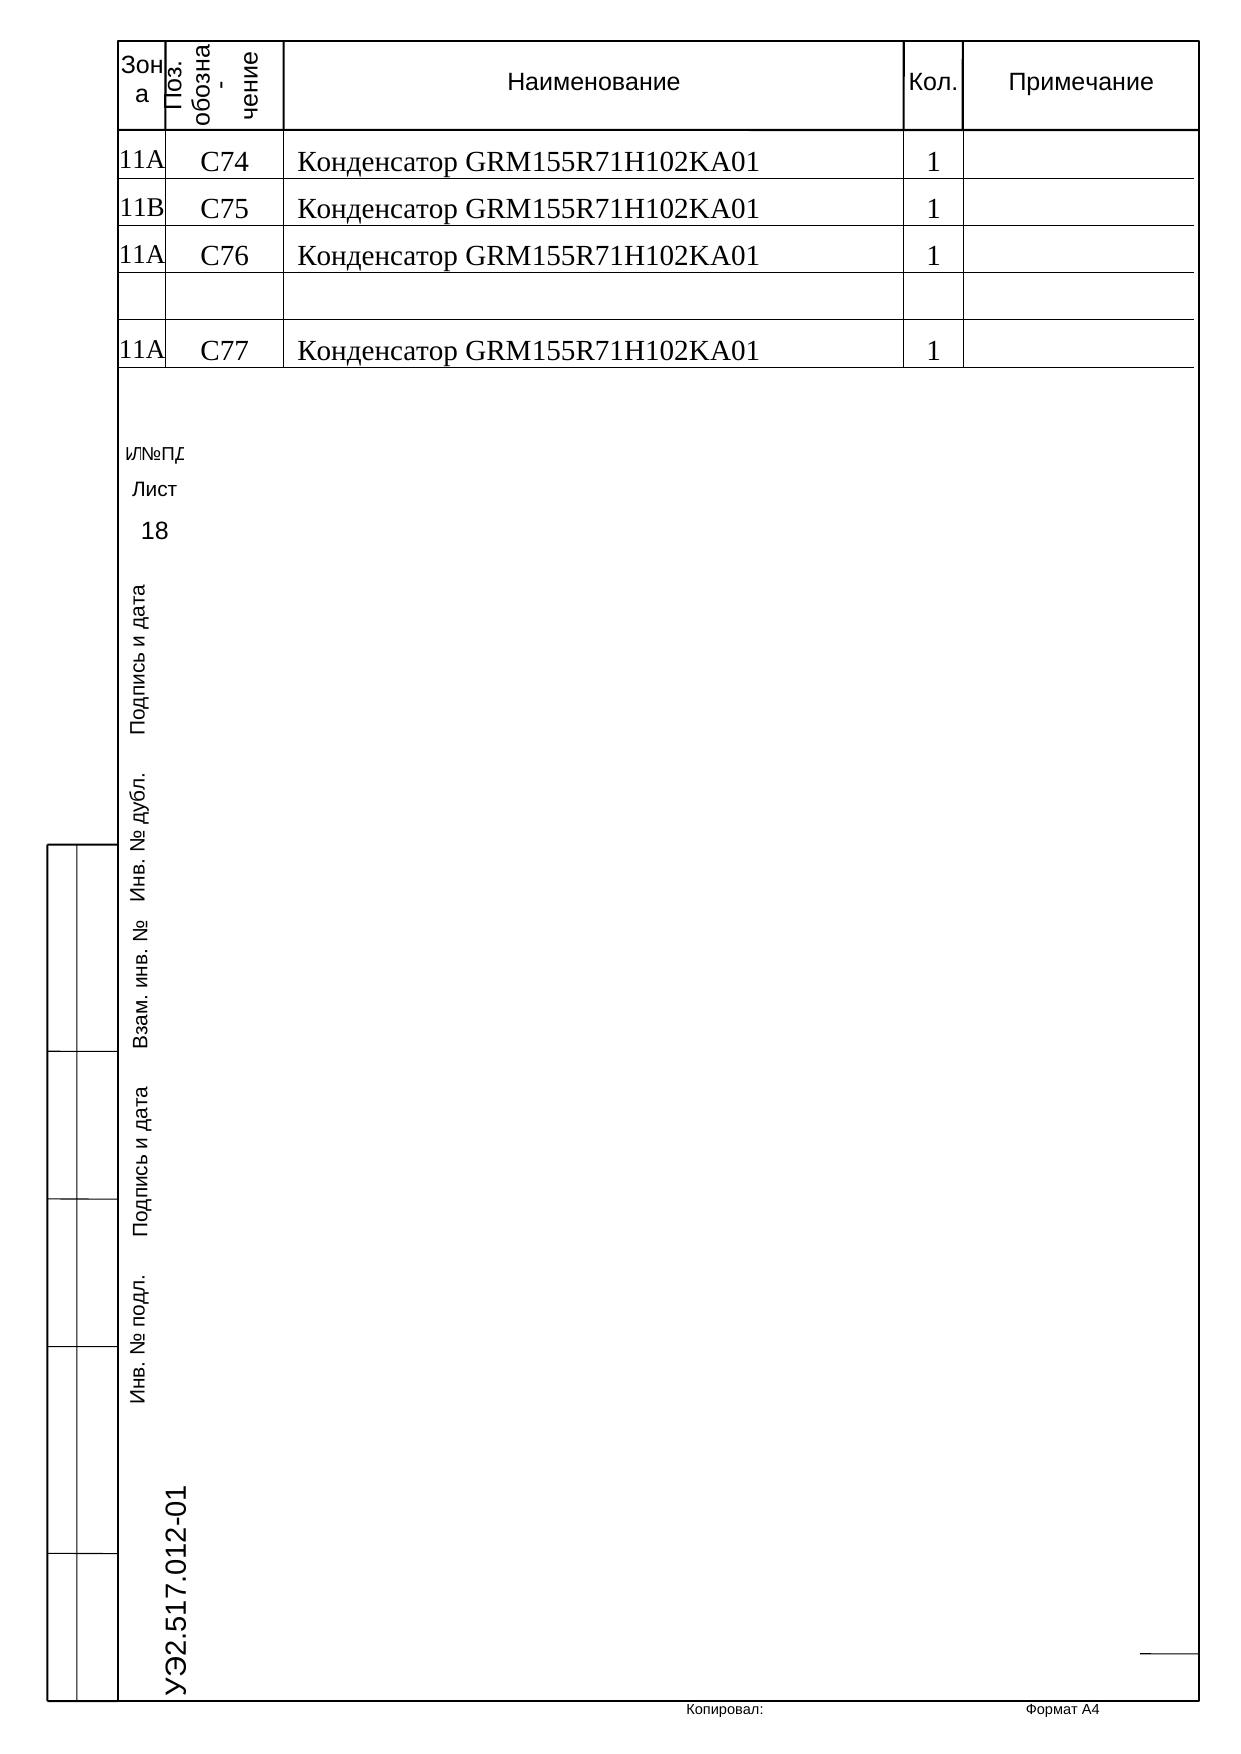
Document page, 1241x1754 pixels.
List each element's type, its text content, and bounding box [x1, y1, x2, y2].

table_cell Конденсатор GRM155R71H102KA01 [284, 179, 903, 225]
table_cell 1 [904, 179, 963, 225]
table_cell [964, 226, 1193, 272]
table_cell [964, 320, 1193, 367]
table_cell C77 [166, 320, 283, 367]
table_cell C75 [166, 179, 283, 225]
table_cell [284, 273, 903, 319]
table_cell 11A [119, 226, 165, 272]
table_cell [904, 273, 963, 319]
table_cell 11A [119, 320, 165, 367]
table_cell C74 [166, 131, 283, 177]
table_cell [964, 179, 1193, 225]
table_cell Конденсатор GRM155R71H102KA01 [284, 226, 903, 272]
table_cell C76 [166, 226, 283, 272]
table_cell [166, 273, 283, 319]
table_cell Конденсатор GRM155R71H102KA01 [284, 131, 903, 177]
table_cell [964, 273, 1193, 319]
table_cell 1 [904, 131, 963, 177]
table_cell 1 [904, 226, 963, 272]
table_cell 11B [119, 179, 165, 225]
table_cell [964, 131, 1193, 177]
table_cell 11A [119, 131, 165, 177]
table_cell 1 [904, 320, 963, 367]
table_cell Конденсатор GRM155R71H102KA01 [284, 320, 903, 367]
table_cell [119, 273, 165, 319]
